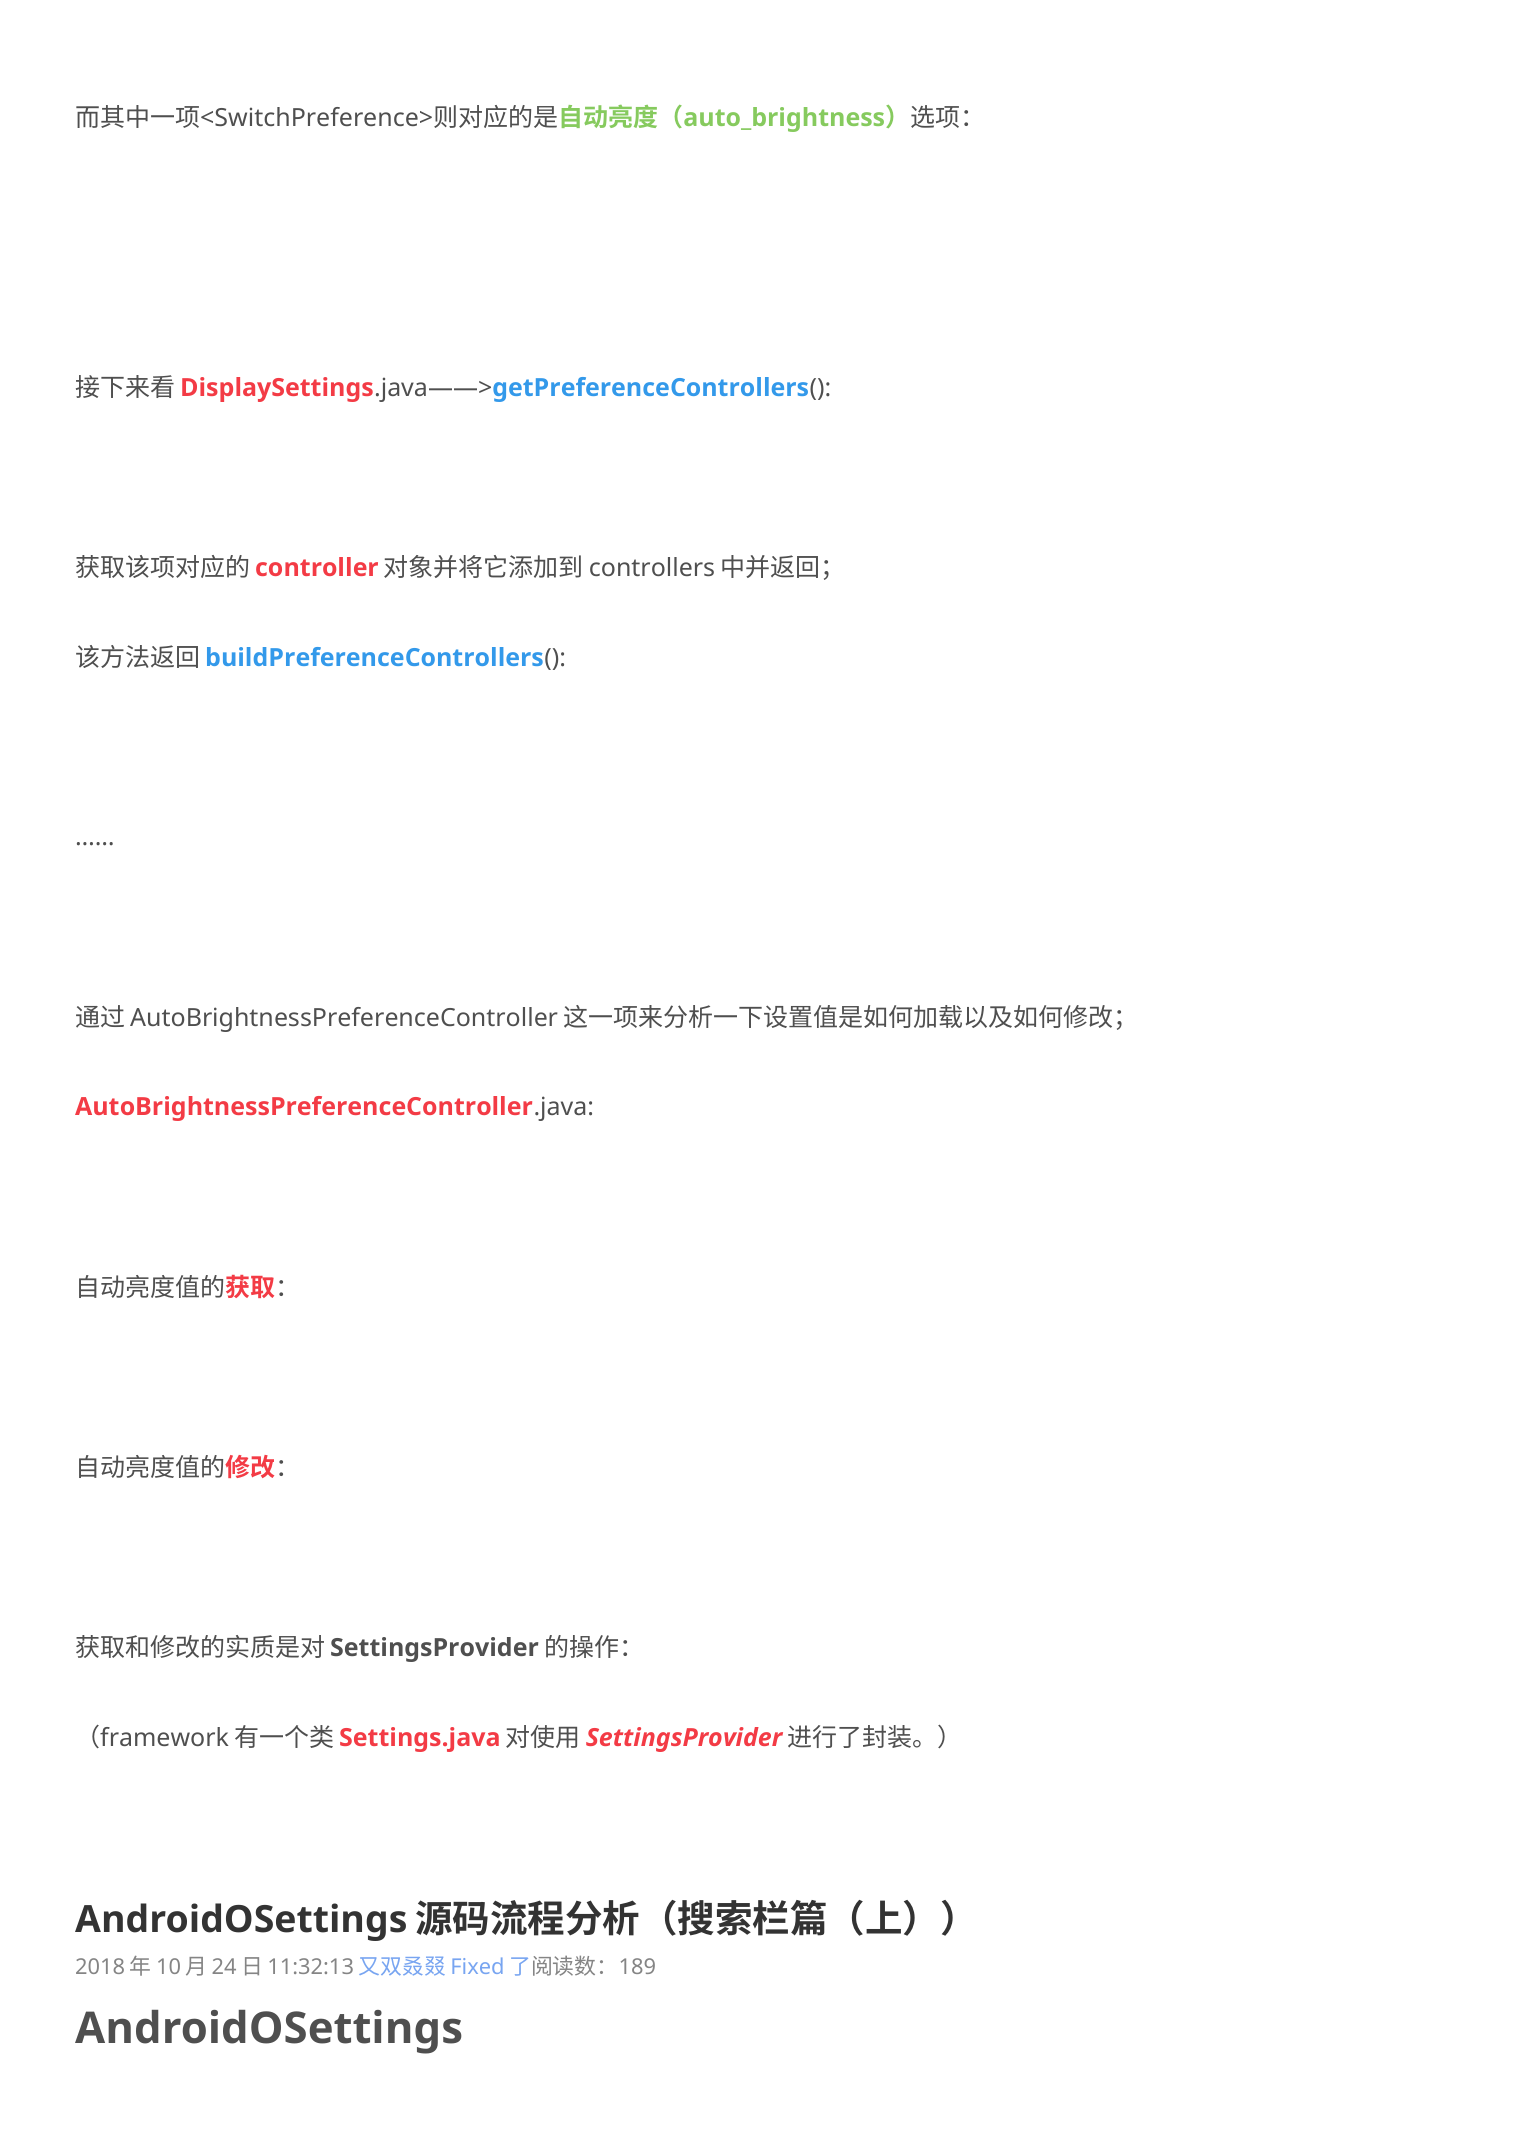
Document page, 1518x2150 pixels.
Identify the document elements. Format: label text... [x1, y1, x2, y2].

text 获取和修改的实质是对SettingsProvider的操作： [75, 1613, 1443, 1678]
text …… [75, 803, 1443, 868]
text 自动亮度值的修改： [75, 1433, 1443, 1498]
text AndroidOSettings [75, 1993, 1443, 2058]
text （framework有一个类Settings.java对使用SettingsProvider进行了封装。） [75, 1703, 1443, 1768]
text AndroidOSettings源码流程分析（搜索栏篇（上）） [75, 1883, 1443, 1948]
text 获取该项对应的controller对象并将它添加到controllers中并返回； [75, 533, 1443, 598]
text 2018年10月24日11:32:13又双叒叕Fixed了阅读数：189 [75, 1948, 1443, 1981]
text AutoBrightnessPreferenceController.java: [75, 1073, 1443, 1138]
text 自动亮度值的获取： [75, 1253, 1443, 1318]
text 而其中一项<SwitchPreference>则对应的是自动亮度（auto_brightness）选项： [75, 83, 1443, 148]
text 通过AutoBrightnessPreferenceController这一项来分析一下设置值是如何加载以及如何修改； [75, 983, 1443, 1048]
text 该方法返回buildPreferenceControllers(): [75, 623, 1443, 688]
text 接下来看DisplaySettings.java——>getPreferenceControllers(): [75, 353, 1443, 418]
